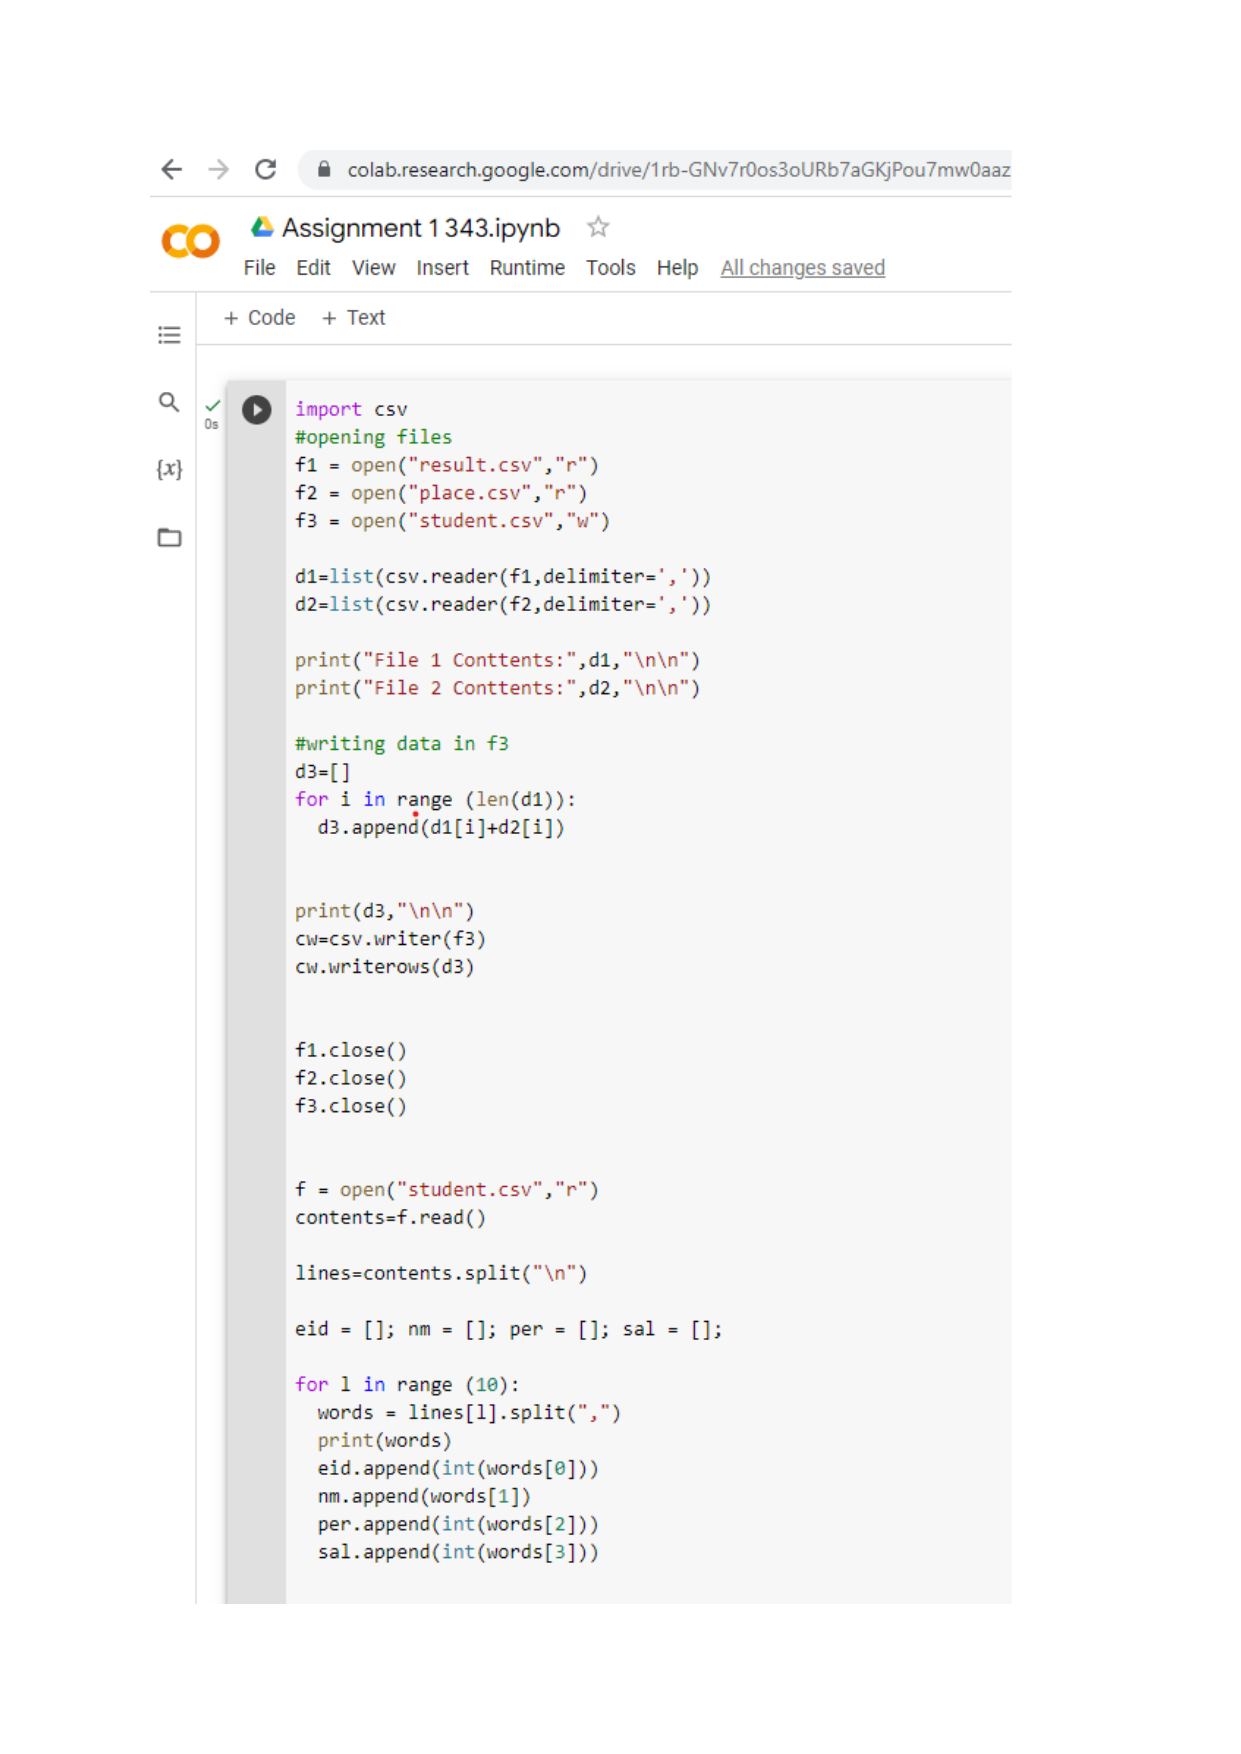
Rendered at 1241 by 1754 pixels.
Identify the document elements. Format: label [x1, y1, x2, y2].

picture [150, 150, 1012, 1604]
